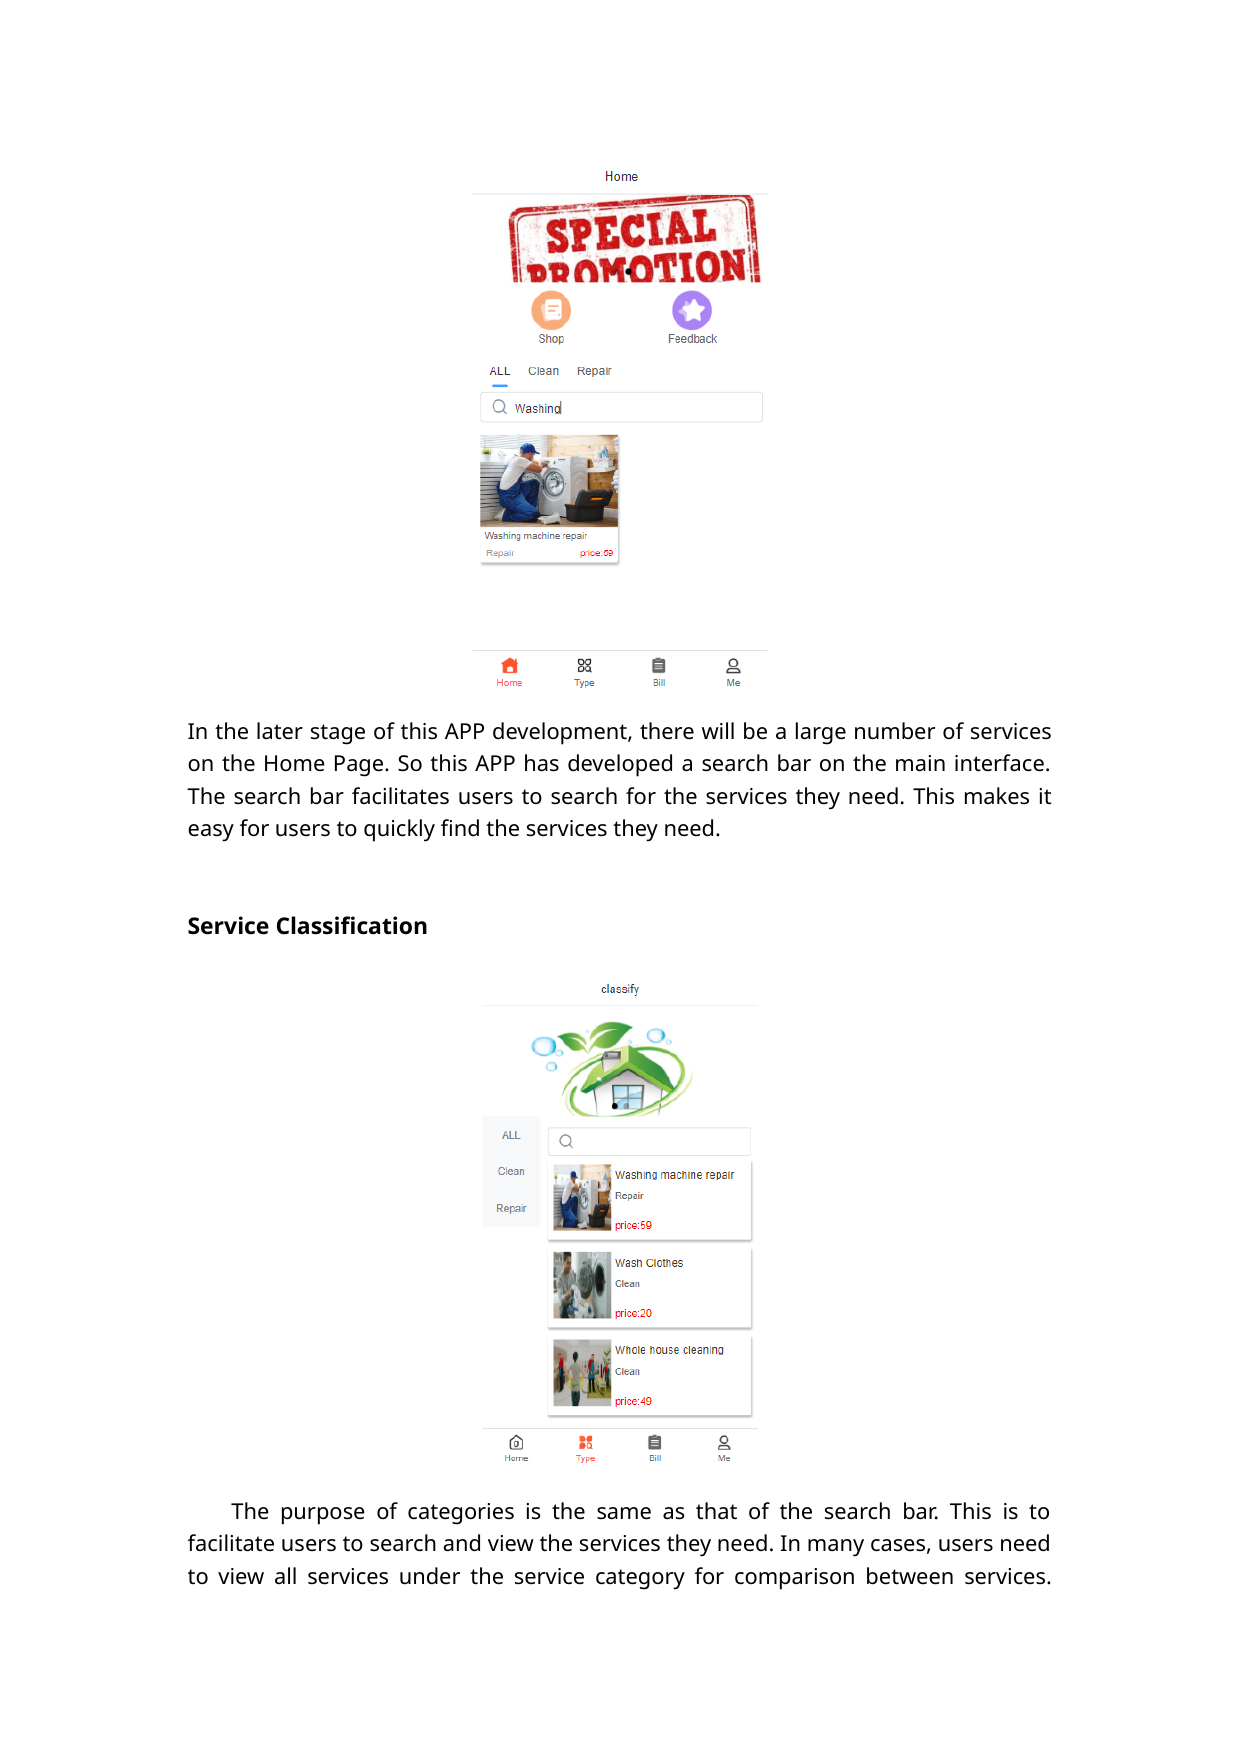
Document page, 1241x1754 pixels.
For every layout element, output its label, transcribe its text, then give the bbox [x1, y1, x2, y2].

text In the later stage of this APP development, there will be a large number of services on the Home Page. So this APP has developed a search bar on the main interface. The search bar facilitates users to search for the services they need. This makes it easy for users to quickly find the services they need. [187, 714, 1053, 844]
text Service Classification [187, 909, 1053, 942]
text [187, 1494, 1053, 1592]
picture [472, 162, 768, 690]
picture [482, 974, 758, 1465]
